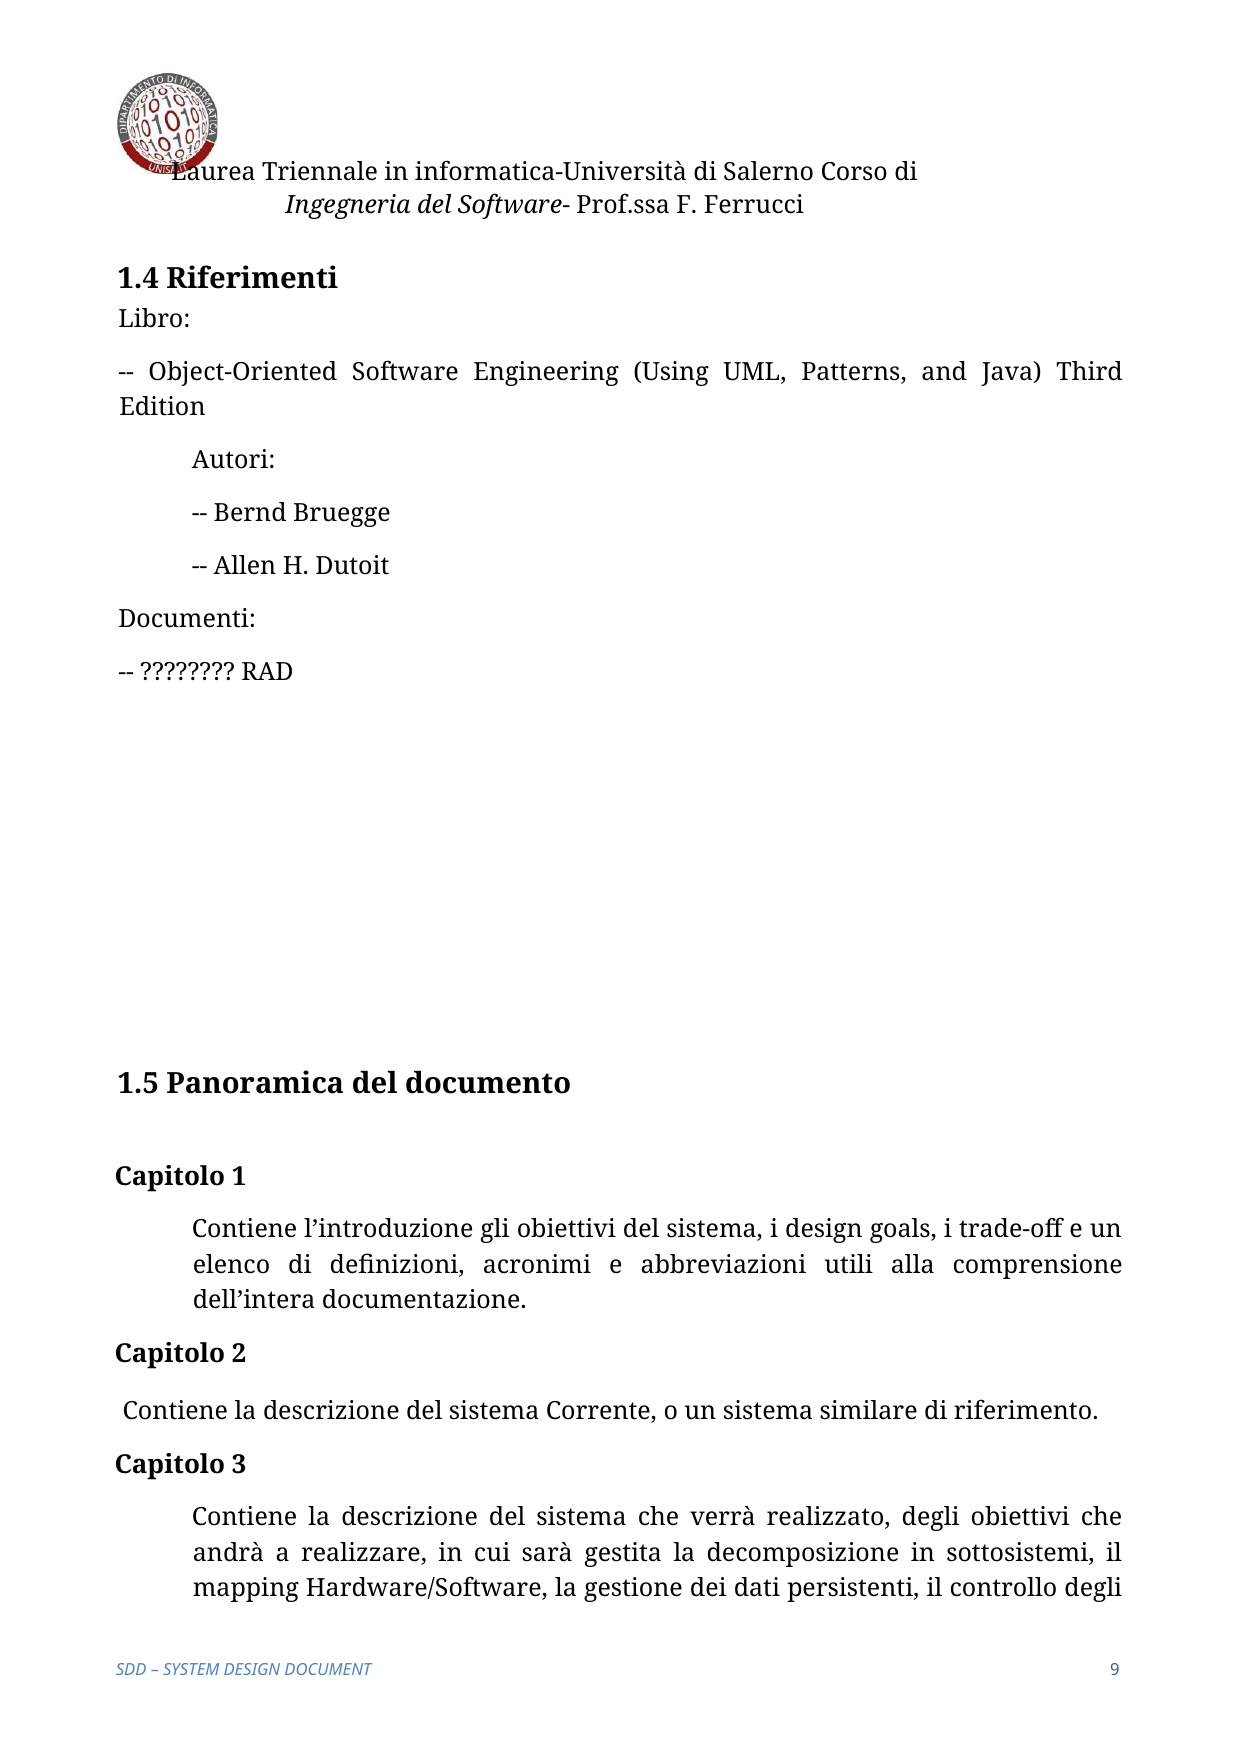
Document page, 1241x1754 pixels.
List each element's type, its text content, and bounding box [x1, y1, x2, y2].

text Contiene l’introduzione gli obiettivi del sistema, i design goals, i trade-off e un elenco di definizioni, acronimi e abbreviazioni utili alla comprensione dell’intera documentazione. [192, 1211, 1123, 1316]
text Libro: [118, 300, 1123, 334]
text -- Allen H. Dutoit [192, 547, 1123, 582]
subtitle 1.5 Panoramica del documento [117, 1062, 1231, 1102]
subtitle 1.4 Riferimenti [117, 258, 1120, 297]
subtitle Capitolo 1 [114, 1158, 1231, 1193]
text -- ???????? RAD [118, 653, 1123, 687]
text -- Bernd Bruegge [192, 494, 1123, 529]
picture [117, 73, 218, 174]
text Autori: [192, 442, 1123, 476]
text Documenti: [118, 600, 1123, 634]
text Capitolo 2 [114, 1335, 1231, 1370]
text -- Object-Oriented Software Engineering (Using UML, Patterns, and Java) Third Edition [118, 353, 1123, 423]
text Contiene la descrizione del sistema Corrente, o un sistema similare di riferimento. [116, 1393, 1231, 1427]
subtitle Capitolo 3 [114, 1446, 1231, 1481]
